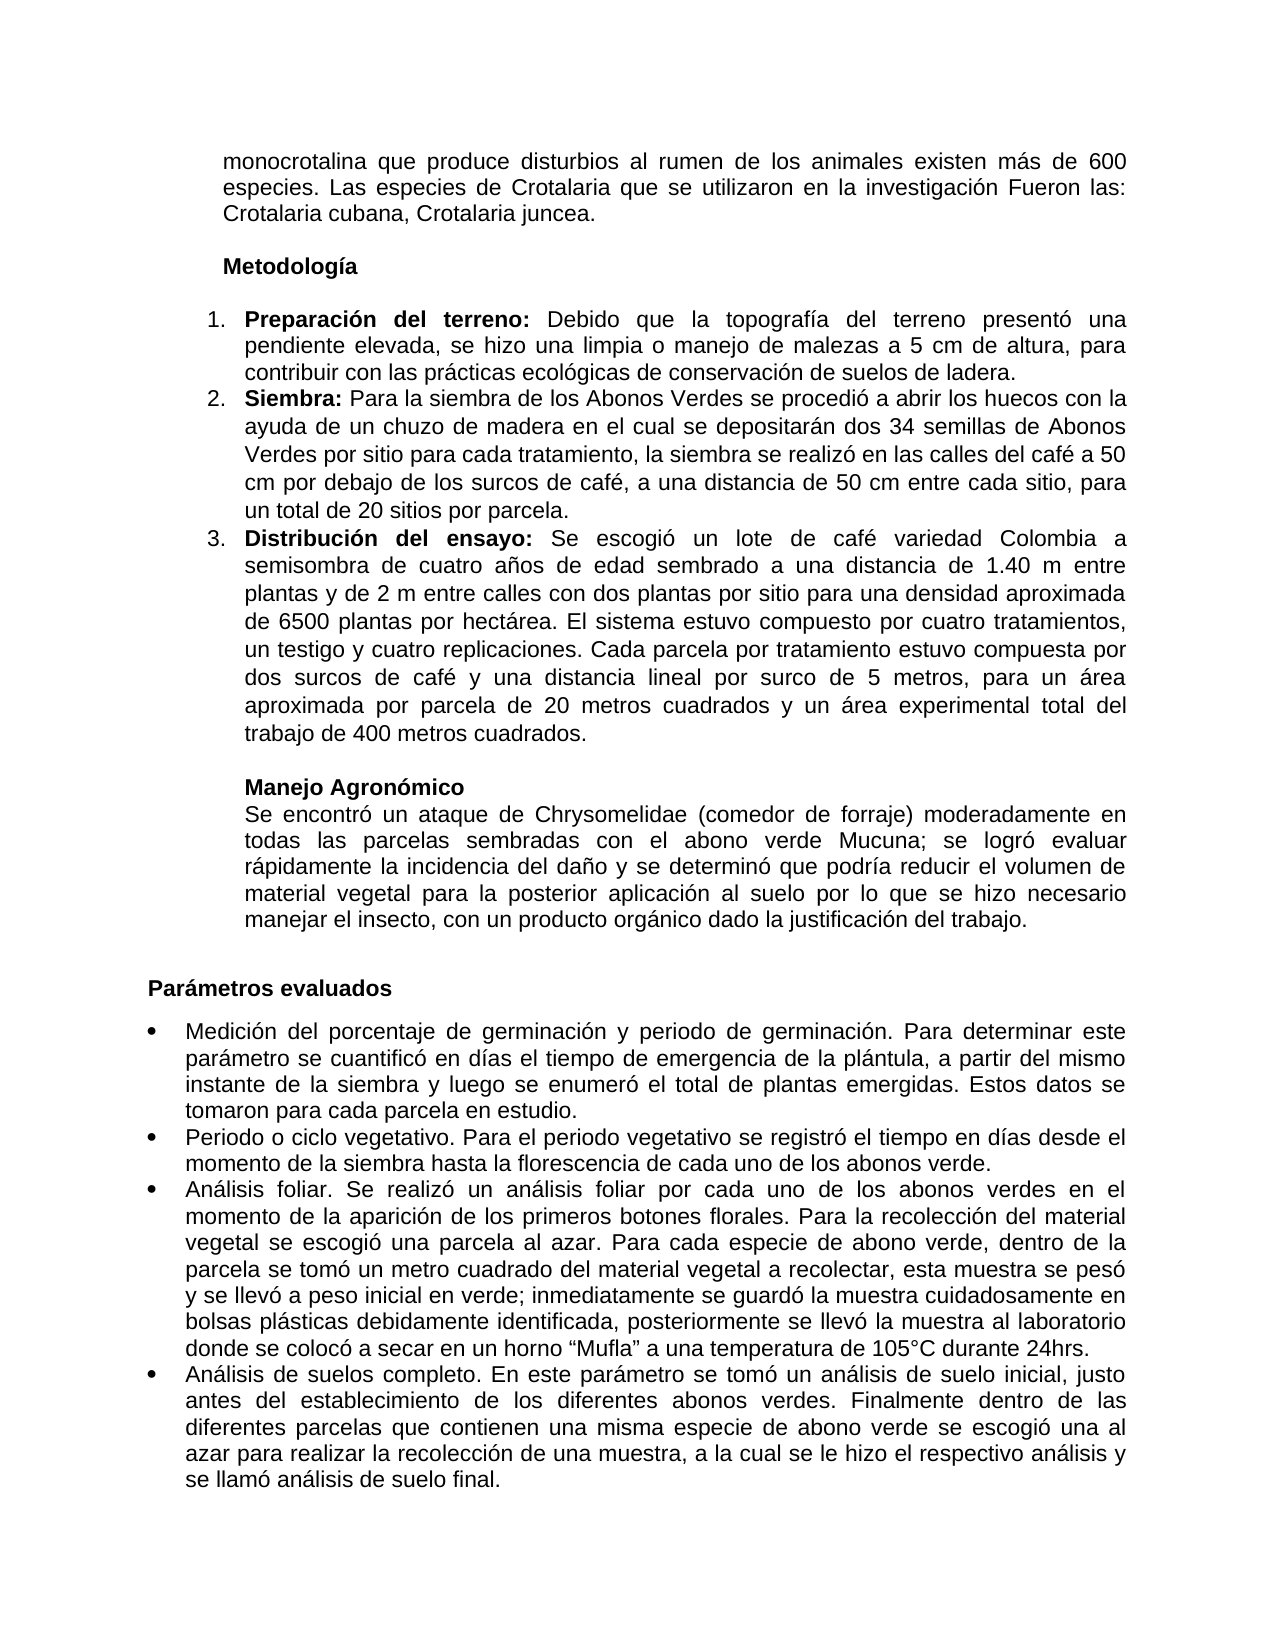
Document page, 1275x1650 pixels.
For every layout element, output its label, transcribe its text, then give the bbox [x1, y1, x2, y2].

list Siembra: Para la siembra de los Abonos Verdes se procedió a abrir los huecos con la ayuda de un chuzo de madera en el cual se depositarán dos 34 semillas de Abonos Verdes por sitio para cada tratamiento, la siembra se realizó en las calles del café a 50 cm por debajo de los surcos de café, a una distancia de 50 cm entre cada sitio, para un total de 20 sitios por parcela. [207, 385, 1127, 523]
list Distribución del ensayo: Se escogió un lote de café variedad Colombia a semisombra de cuatro años de edad sembrado a una distancia de 1.40 m entre plantas y de 2 m entre calles con dos plantas por sitio para una densidad aproximada de 6500 plantas por hectárea. El sistema estuvo compuesto por cuatro tratamientos, un testigo y cuatro replicaciones. Cada parcela por tratamiento estuvo compuesta por dos surcos de café y una distancia lineal por surco de 5 metros, para un área aproximada por parcela de 20 metros cuadrados y un área experimental total del trabajo de 400 metros cuadrados. [207, 524, 1127, 746]
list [185, 148, 1127, 227]
text Parámetros evaluados [148, 975, 1127, 1002]
list Periodo o ciclo vegetativo. Para el periodo vegetativo se registró el tiempo en días desde el momento de la siembra hasta la florescencia de cada uno de los abonos verde. [148, 1124, 1127, 1176]
list Medición del porcentaje de germinación y periodo de germinación. Para determinar este parámetro se cuantificó en días el tiempo de emergencia de la plántula, a partir del mismo instante de la siembra y luego se enumeró el total de plantas emergidas. Estos datos se tomaron para cada parcela en estudio. [148, 1018, 1127, 1124]
list Análisis de suelos completo. En este parámetro se tomó un análisis de suelo inicial, justo antes del establecimiento de los diferentes abonos verdes. Finalmente dentro de las diferentes parcelas que contienen una misma especie de abono verde se escogió una al azar para realizar la recolección de una muestra, a la cual se le hizo el respectivo análisis y se llamó análisis de suelo final. [148, 1361, 1127, 1493]
list Preparación del terreno: Debido que la topografía del terreno presentó una pendiente elevada, se hizo una limpia o manejo de malezas a 5 cm de altura, para contribuir con las prácticas ecológicas de conservación de suelos de ladera. [207, 306, 1127, 385]
list Se encontró un ataque de Chrysomelidae (comedor de forraje) moderadamente en todas las parcelas sembradas con el abono verde Mucuna; se logró evaluar rápidamente la incidencia del daño y se determinó que podría reducir el volumen de material vegetal para la posterior aplicación al suelo por lo que se hizo necesario manejar el insecto, con un producto orgánico dado la justificación del trabajo. [244, 801, 1127, 932]
list Metodología [223, 253, 1127, 279]
list Análisis foliar. Se realizó un análisis foliar por cada uno de los abonos verdes en el momento de la aparición de los primeros botones florales. Para la recolección del material vegetal se escogió una parcela al azar. Para cada especie de abono verde, dentro de la parcela se tomó un metro cuadrado del material vegetal a recolectar, esta muestra se pesó y se llevó a peso inicial en verde; inmediatamente se guardó la muestra cuidadosamente en bolsas plásticas debidamente identificada, posteriormente se llevó la muestra al laboratorio donde se colocó a secar en un horno “Mufla” a una temperatura de 105°C durante 24hrs. [148, 1176, 1127, 1361]
list Manejo Agronómico [244, 774, 1127, 801]
